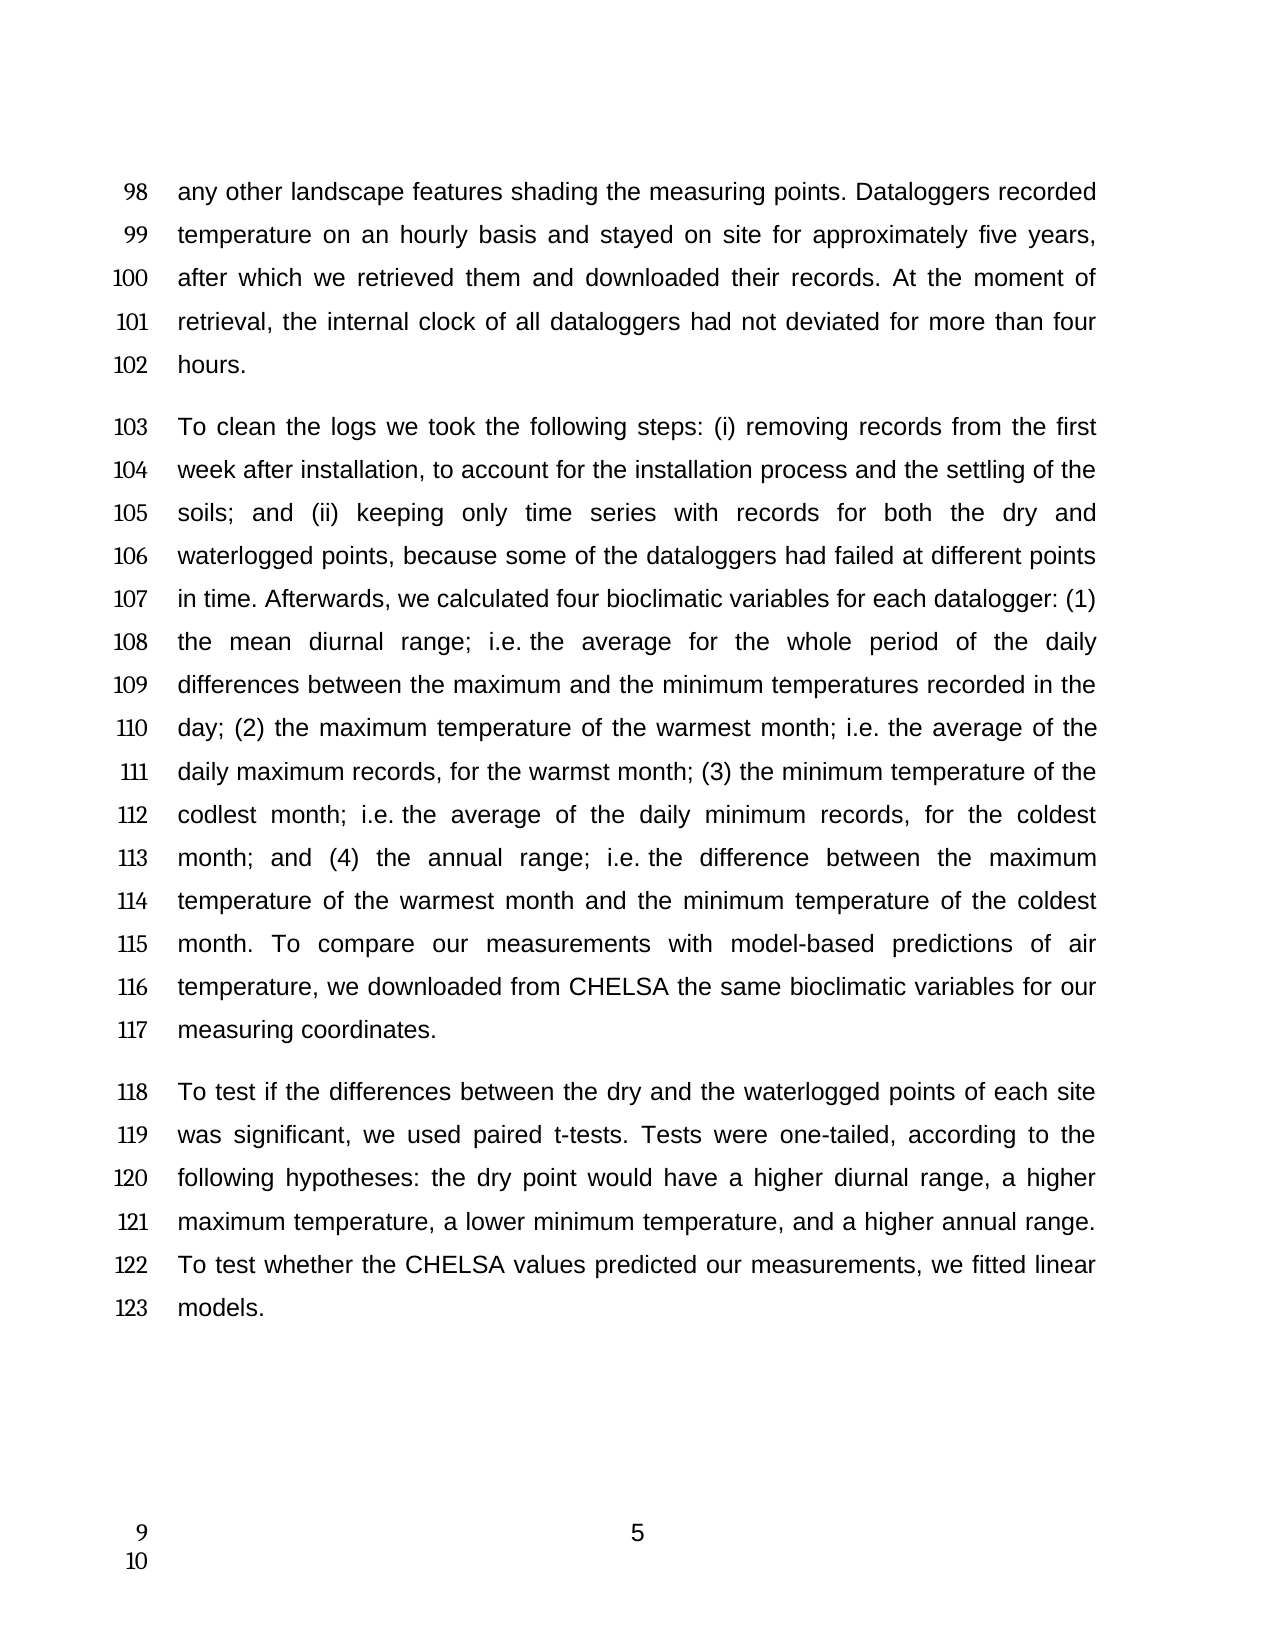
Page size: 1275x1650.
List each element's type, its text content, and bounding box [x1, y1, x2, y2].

text To test if the differences between the dry and the waterlogged points of each site was significant, we used paired t-tests. Tests were one-tailed, according to the following hypotheses: the dry point would have a higher diurnal range, a higher maximum temperature, a lower minimum temperature, and a higher annual range. To test whether the CHELSA values predicted our measurements, we fitted linear models. [177, 1077, 1098, 1322]
text To clean the logs we took the following steps: (i) removing records from the first week after installation, to account for the installation process and the settling of the soils; and (ii) keeping only time series with records for both the dry and waterlogged points, because some of the dataloggers had failed at different points in time. Afterwards, we calculated four bioclimatic variables for each datalogger: (1) the mean diurnal range; i.e. the average for the whole period of the daily differences between the maximum and the minimum temperatures recorded in the day; (2) the maximum temperature of the warmest month; i.e. the average of the daily maximum records, for the warmst month; (3) the minimum temperature of the codlest month; i.e. the average of the daily minimum records, for the coldest month; and (4) the annual range; i.e. the difference between the maximum temperature of the warmest month and the minimum temperature of the coldest month. To compare our measurements with model-based predictions of air temperature, we downloaded from CHELSA the same bioclimatic variables for our measuring coordinates. [177, 412, 1098, 1044]
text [177, 177, 1098, 378]
